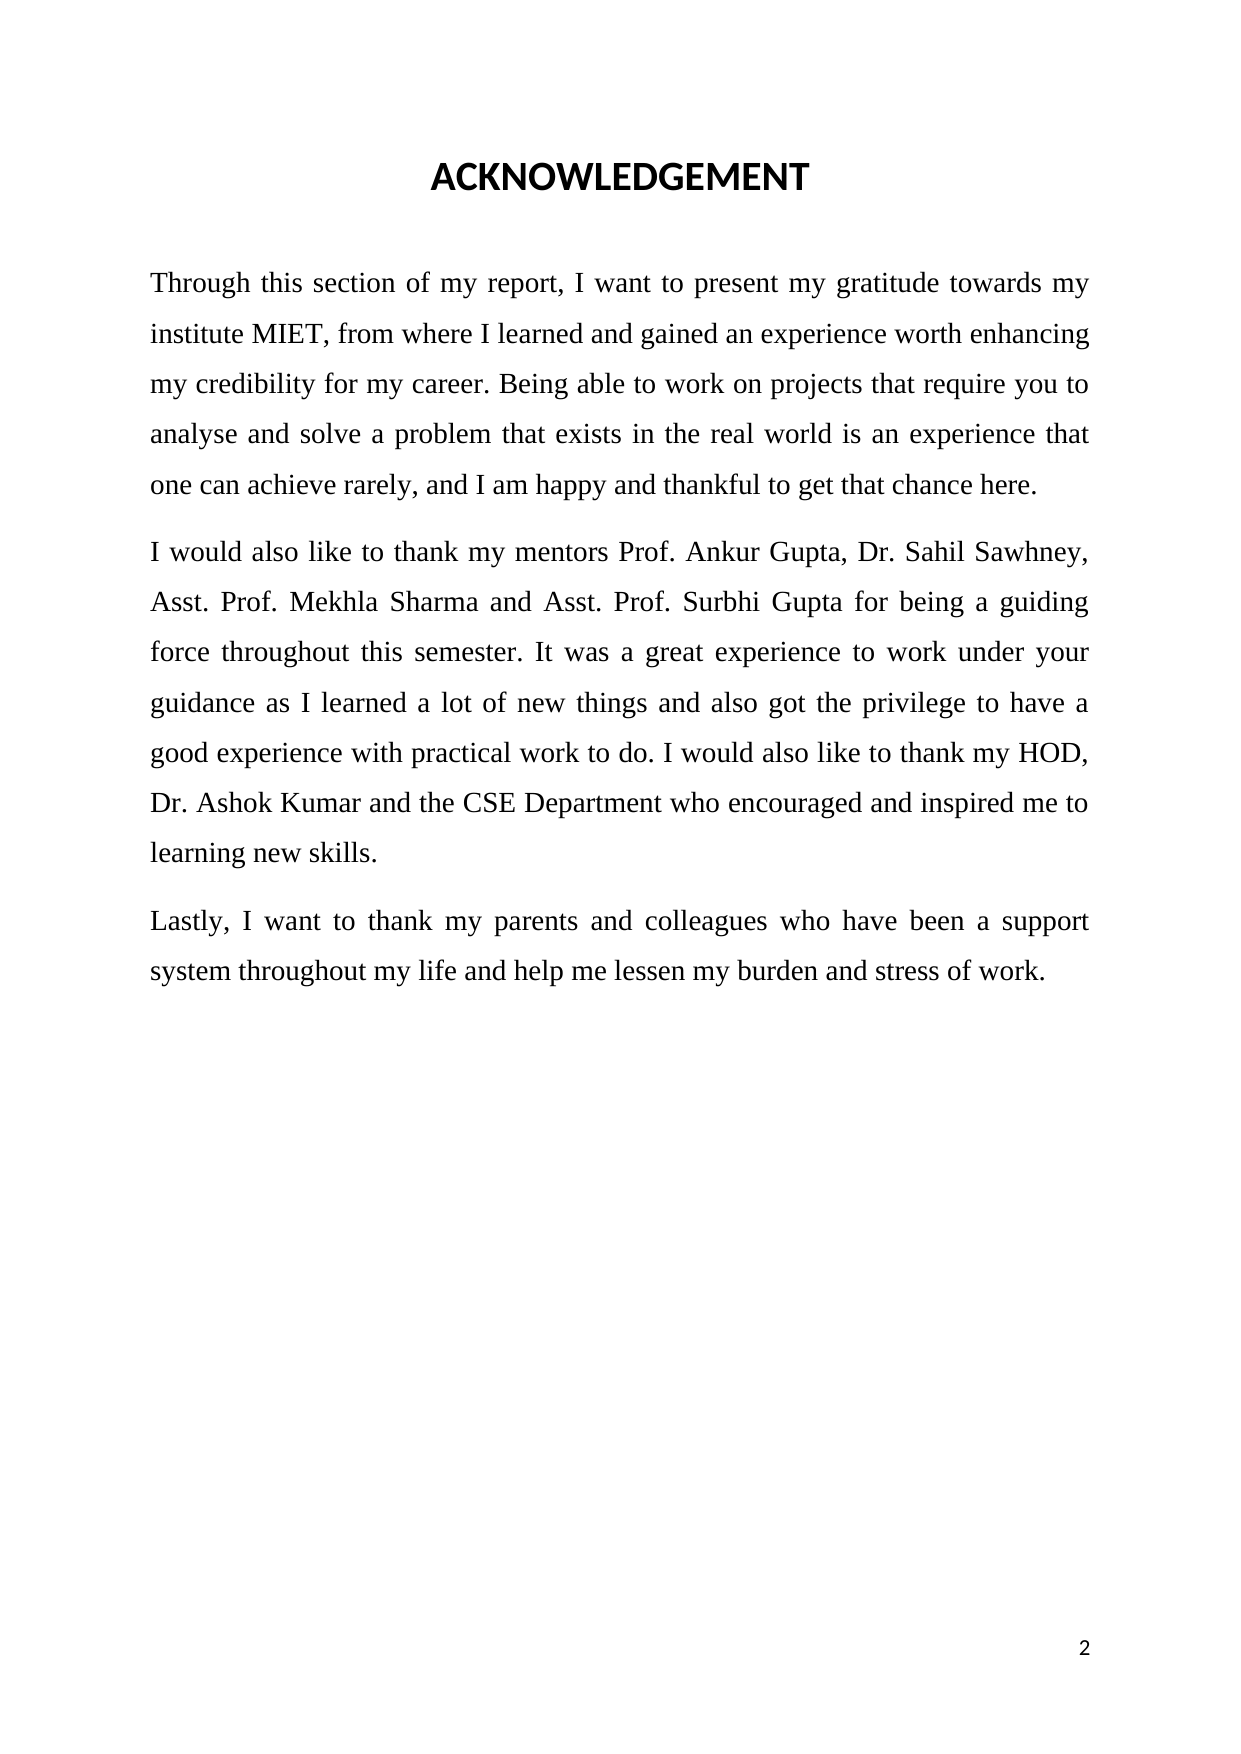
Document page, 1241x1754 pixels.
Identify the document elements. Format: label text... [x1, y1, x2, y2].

subtitle ACKNOWLEDGEMENT [150, 150, 1090, 201]
text Through this section of my report, I want to present my gratitude towards my institute MIET, from where I learned and gained an experience worth enhancing my credibility for my career. Being able to work on projects that require you to analyse and solve a problem that exists in the real world is an experience that one can achieve rarely, and I am happy and thankful to get that chance here. [150, 266, 1090, 500]
text Lastly, I want to thank my parents and colleagues who have been a support system throughout my life and help me lessen my burden and stress of work. [150, 903, 1090, 986]
text I would also like to thank my mentors Prof. Ankur Gupta, Dr. Sahil Sawhney, Asst. Prof. Mekhla Sharma and Asst. Prof. Surbhi Gupta for being a guiding force throughout this semester. It was a great experience to work under your guidance as I learned a lot of new things and also got the privilege to have a good experience with practical work to do. I would also like to thank my HOD, Dr. Ashok Kumar and the CSE Department who encouraged and inspired me to learning new skills. [150, 534, 1090, 869]
